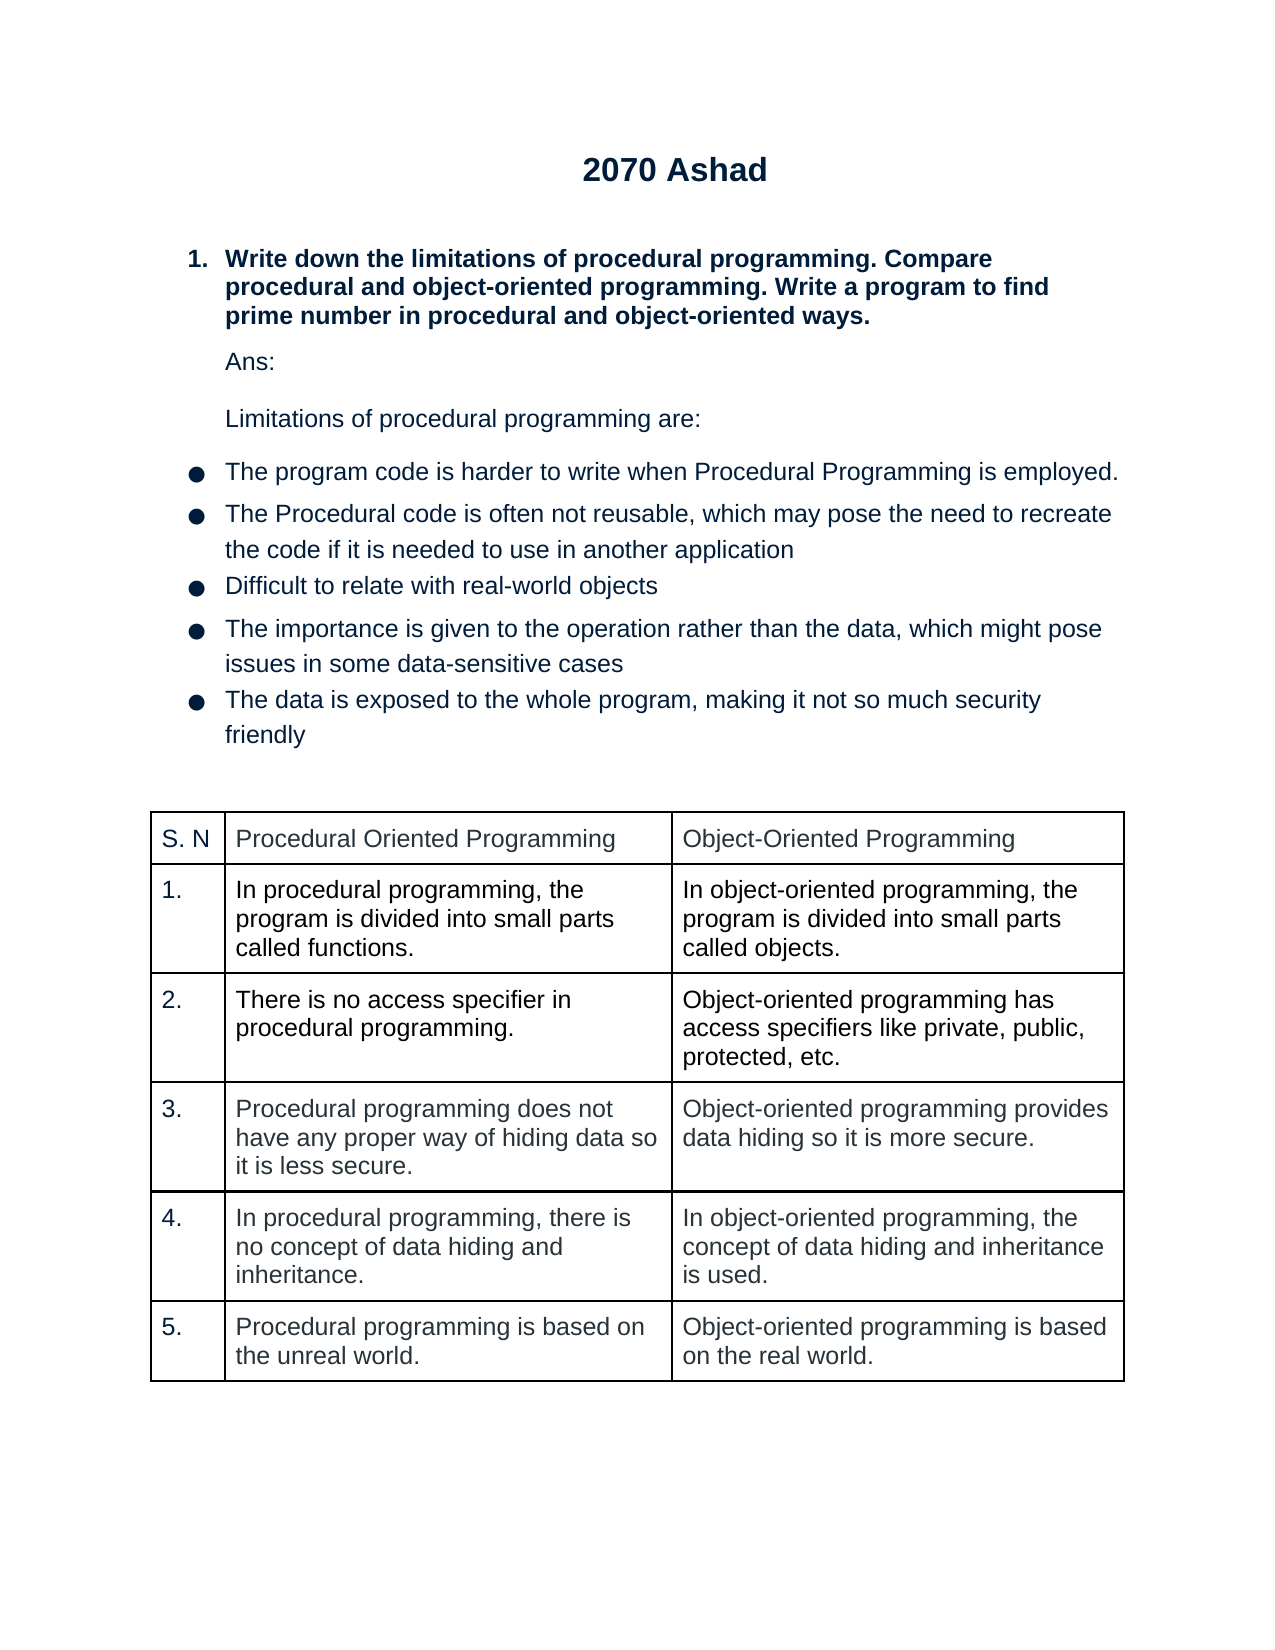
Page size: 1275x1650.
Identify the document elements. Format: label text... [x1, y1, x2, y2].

text Ans: [225, 346, 1125, 375]
list The data is exposed to the whole program, making it not so much security friendly [187, 678, 1125, 749]
table_cell 4. [152, 1193, 224, 1299]
table_cell 3. [152, 1083, 224, 1190]
table_cell Procedural programming does not have any proper way of hiding data so it is less secure. [226, 1083, 671, 1190]
text 2070 Ashad [225, 150, 1125, 188]
table_cell Object-oriented programming provides data hiding so it is more secure. [673, 1083, 1123, 1190]
table_cell In object-oriented programming, the concept of data hiding and inheritance is used. [673, 1193, 1123, 1299]
text Limitations of procedural programming are: [225, 404, 1125, 433]
table_cell Procedural programming is based on the unreal world. [226, 1302, 671, 1380]
list The importance is given to the operation rather than the data, which might pose issues in some data-sensitive cases [187, 606, 1125, 678]
list The Procedural code is often not reusable, which may pose the need to recreate the code if it is needed to use in another application [187, 492, 1125, 563]
table_cell In procedural programming, there is no concept of data hiding and inheritance. [226, 1193, 671, 1299]
table_cell There is no access specifier in procedural programming. [226, 974, 671, 1081]
table_cell 1. [152, 865, 224, 972]
table_header Object-Oriented Programming [673, 813, 1123, 863]
list Write down the limitations of procedural programming. Compare procedural and object-oriented programming. Write a program to find prime number in procedural and object-oriented ways. [187, 243, 1125, 330]
table_cell 5. [152, 1302, 224, 1380]
table_cell 2. [152, 974, 224, 1081]
table_cell Object-oriented programming has access specifiers like private, public, protected, etc. [673, 974, 1123, 1081]
table_cell Object-oriented programming is based on the real world. [673, 1302, 1123, 1380]
list Difficult to relate with real-world objects [187, 563, 1125, 606]
list The program code is harder to write when Procedural Programming is employed. [187, 449, 1125, 492]
table_header S. N [152, 813, 224, 863]
table_cell In object-oriented programming, the program is divided into small parts called objects. [673, 865, 1123, 972]
table_cell In procedural programming, the program is divided into small parts called functions. [226, 865, 671, 972]
table_header Procedural Oriented Programming [226, 813, 671, 863]
